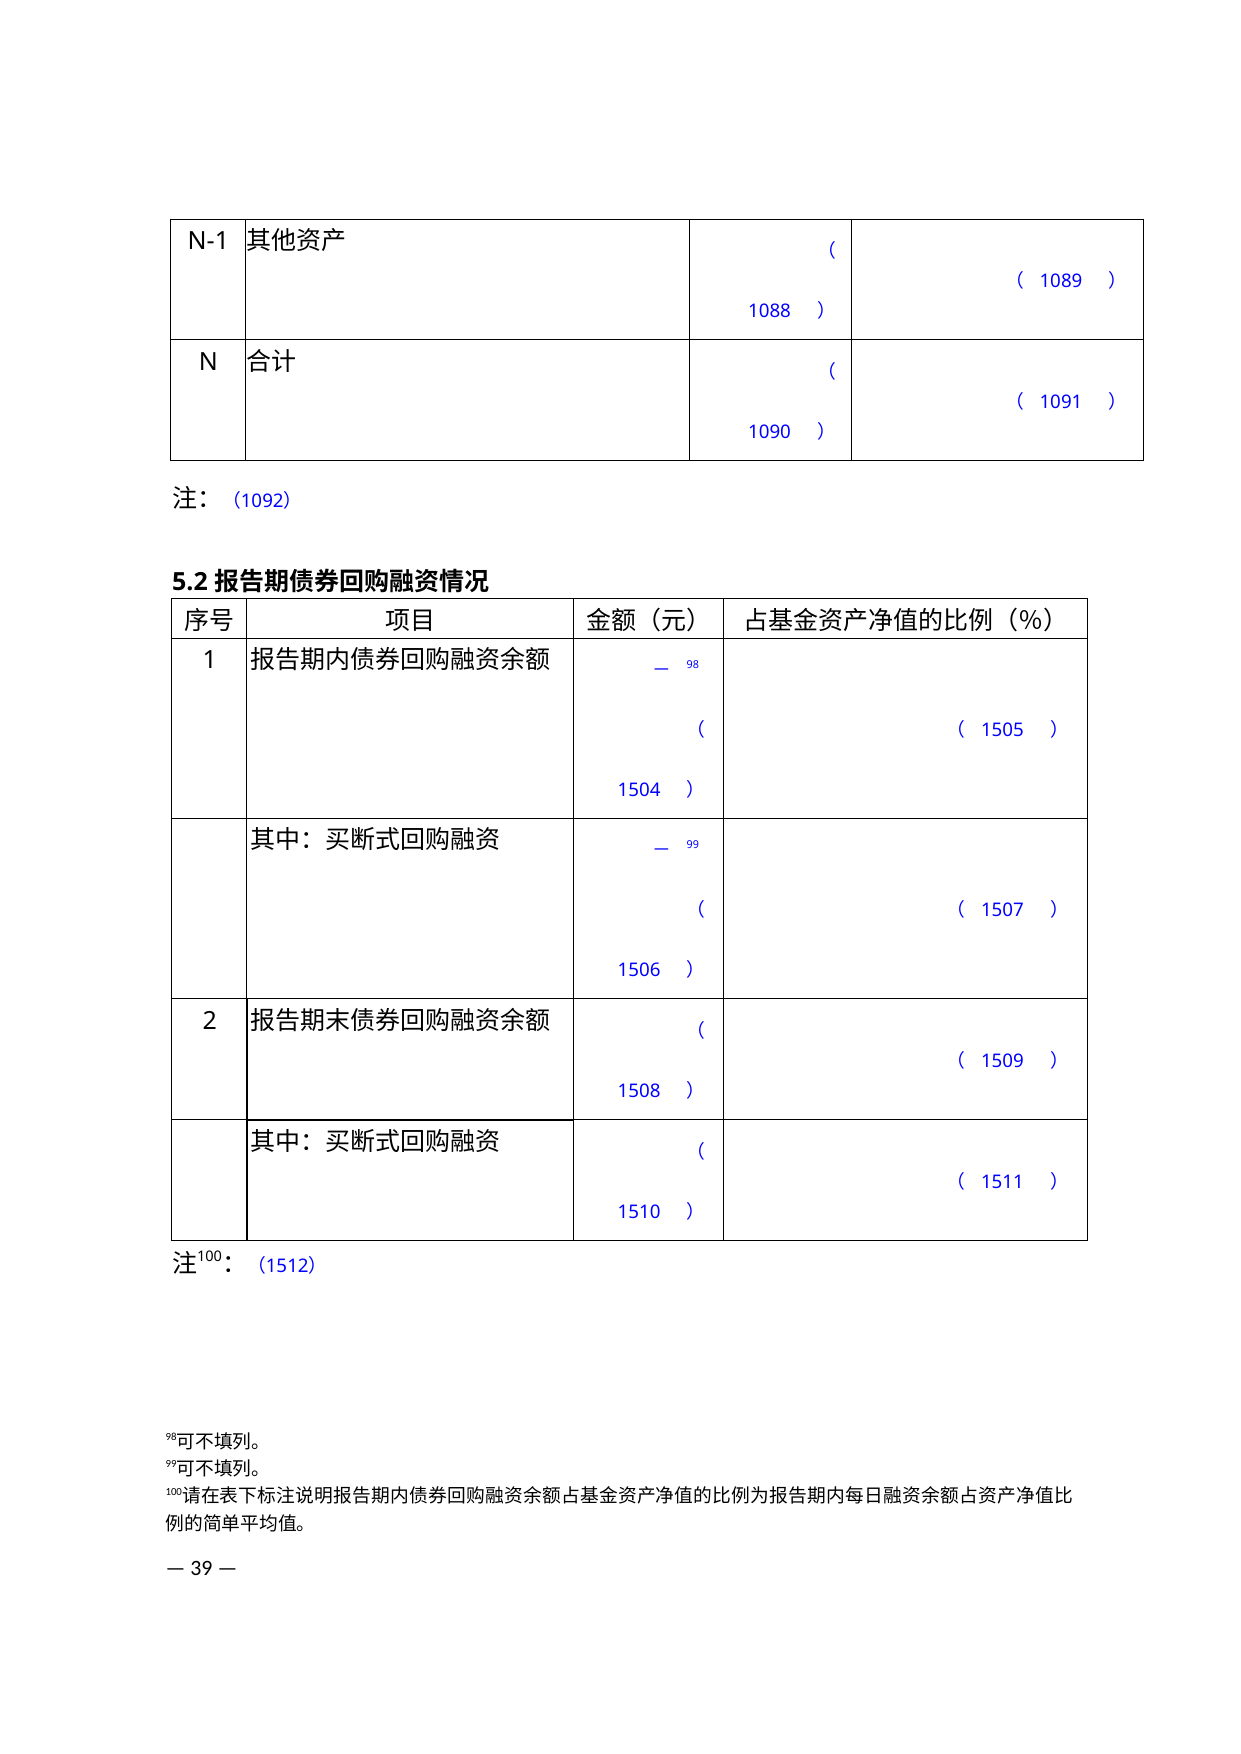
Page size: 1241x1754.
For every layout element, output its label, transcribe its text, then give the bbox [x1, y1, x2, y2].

table_cell N-1 [171, 220, 245, 339]
table_cell 合计 [246, 340, 689, 460]
table_cell 报告期末债券回购融资余额 [248, 999, 573, 1119]
table_cell （1508） [574, 999, 723, 1119]
table_cell 其中：买断式回购融资 [248, 1121, 573, 1240]
table_cell （1088） [690, 220, 851, 339]
table_cell [172, 1120, 246, 1240]
table_header 序号 [172, 599, 246, 637]
table_cell （1511） [724, 1120, 1087, 1240]
text 注：（1512） [172, 1241, 1068, 1281]
table_cell （1505） [724, 639, 1087, 818]
table_cell （1090） [690, 340, 851, 460]
table_cell （1091） [852, 340, 1143, 460]
table_cell 2 [172, 999, 246, 1119]
table_cell 1 [172, 639, 246, 818]
table_cell N [171, 340, 245, 460]
text 5.2 报告期债券回购融资情况 [172, 559, 1068, 598]
table_cell 报告期内债券回购融资余额 [247, 639, 573, 818]
table_cell （1510） [574, 1120, 723, 1240]
table_cell －（1506） [574, 819, 723, 998]
table_cell －（1504） [574, 639, 723, 818]
table_cell 其中：买断式回购融资 [247, 819, 573, 998]
table_cell [172, 819, 246, 998]
table_header 占基金资产净值的比例（％） [724, 599, 1087, 637]
table_cell （1509） [724, 999, 1087, 1119]
table_header 金额（元） [574, 599, 723, 637]
table_header 项目 [247, 599, 573, 637]
text 注：（1092） [172, 461, 1068, 519]
table_cell （1507） [724, 819, 1087, 998]
table_cell （1089） [852, 220, 1143, 339]
table_cell 其他资产 [246, 220, 689, 339]
